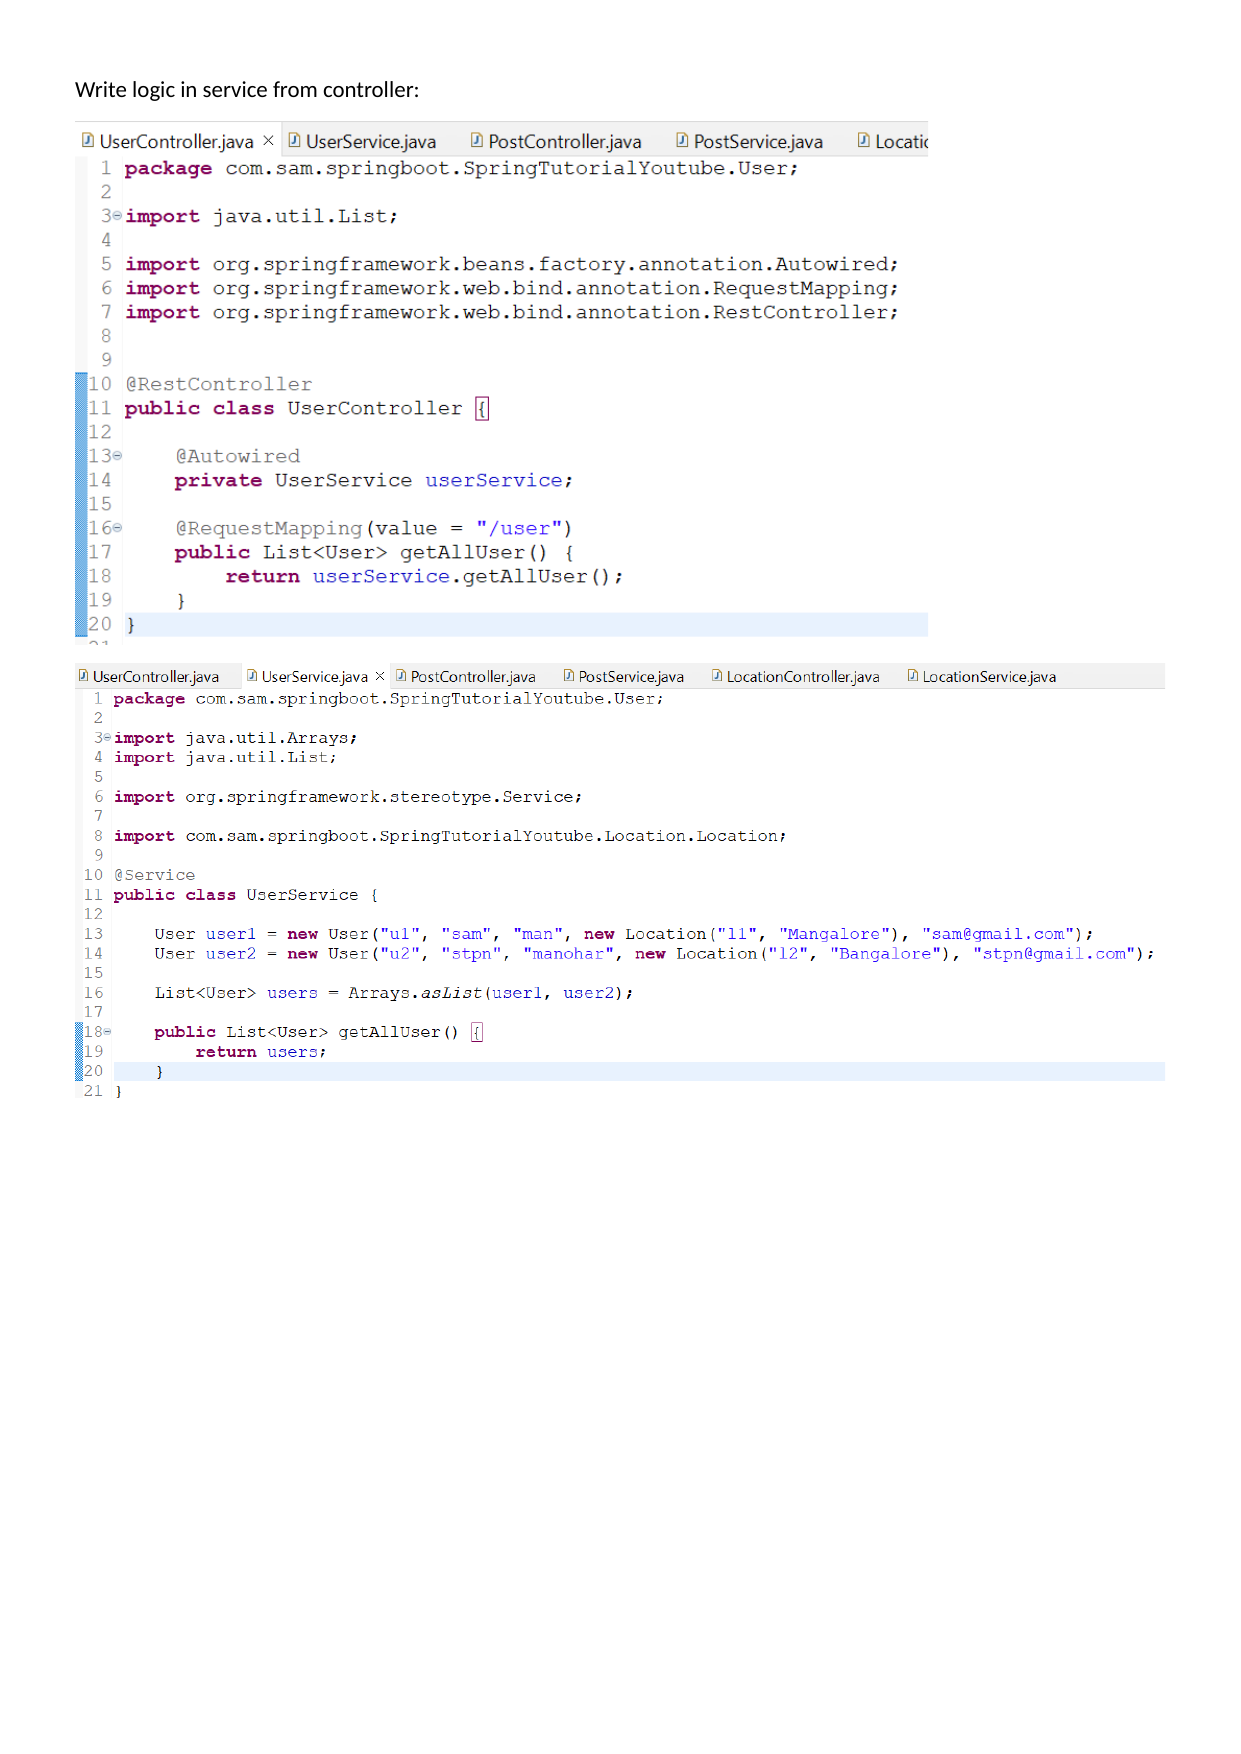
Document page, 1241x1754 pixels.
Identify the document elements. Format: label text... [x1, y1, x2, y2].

picture [75, 121, 929, 645]
picture [75, 663, 1166, 1098]
text Write logic in service from controller: [75, 75, 1165, 103]
